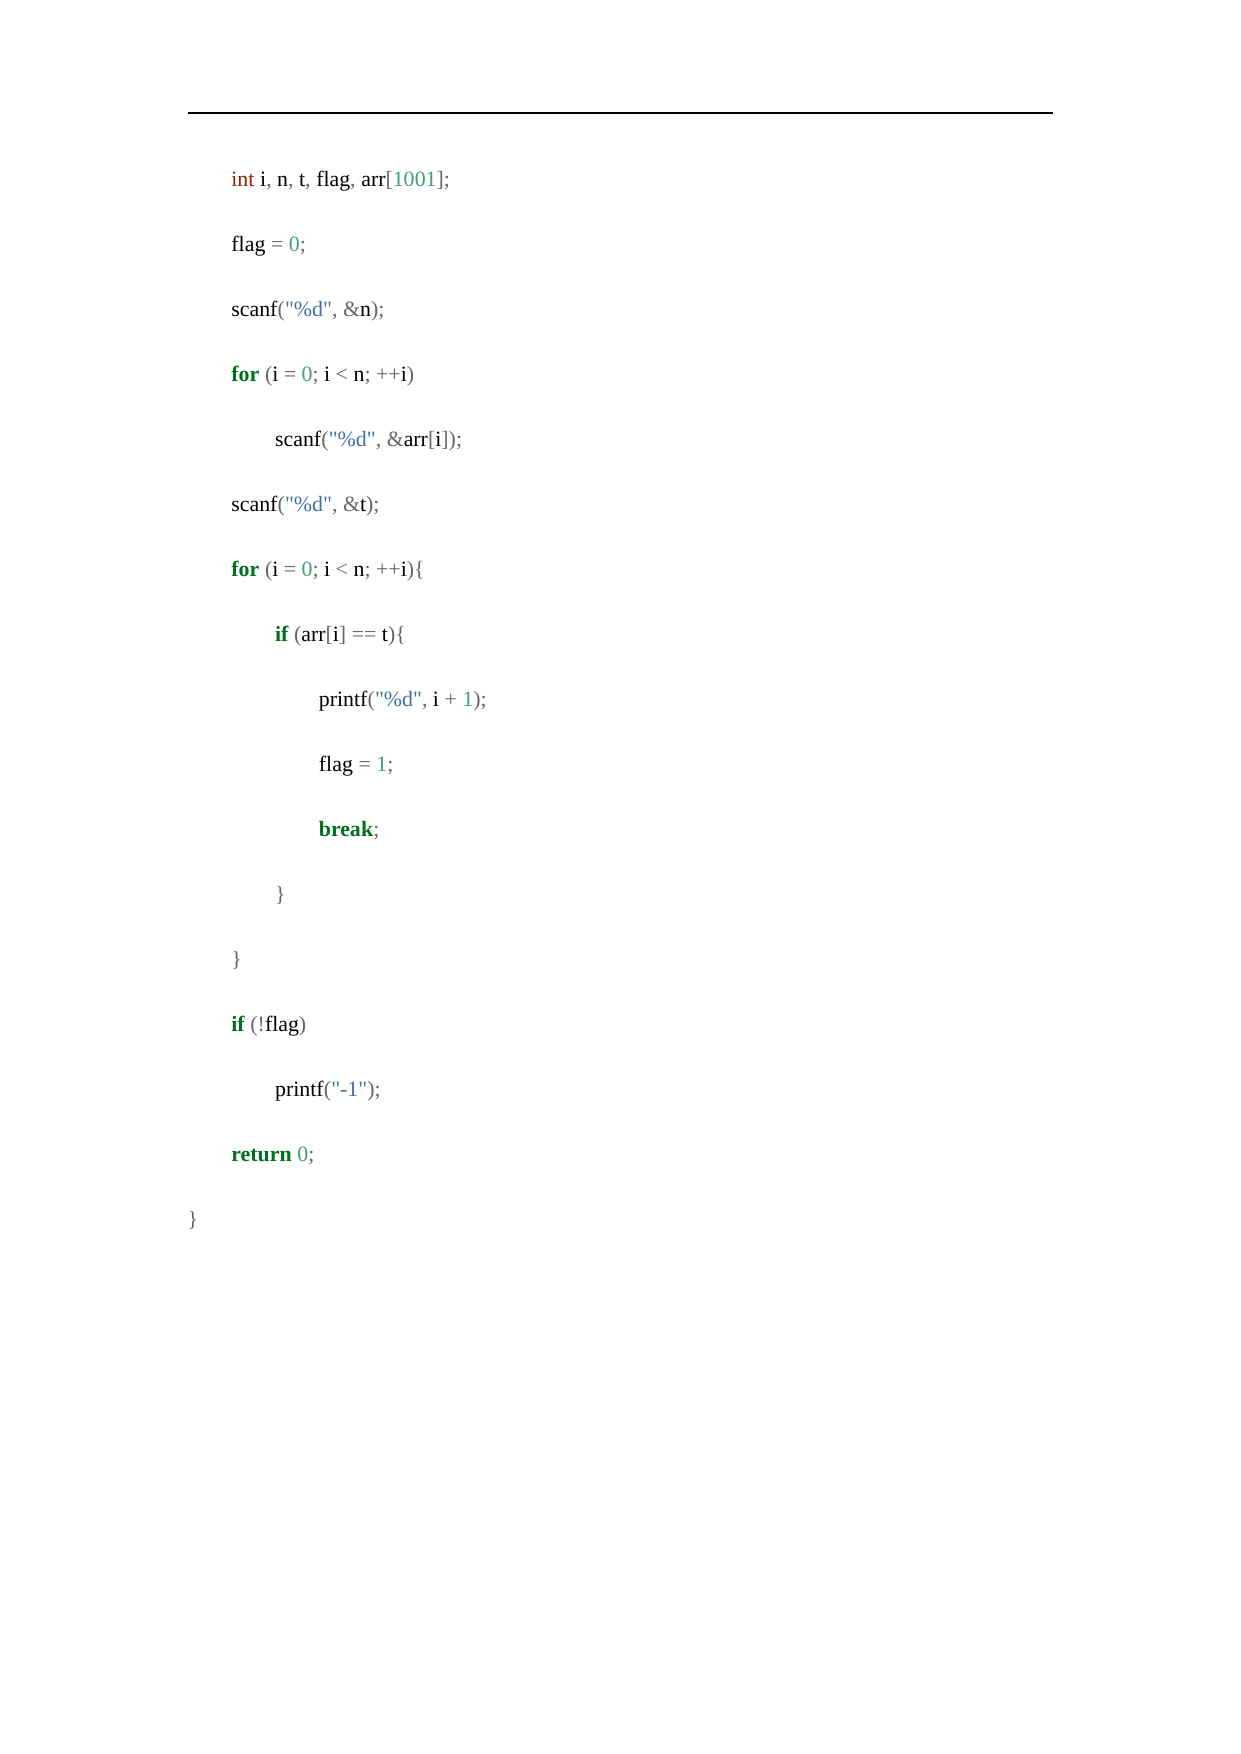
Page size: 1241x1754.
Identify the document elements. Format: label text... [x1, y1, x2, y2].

text printf("-1"); [187, 1072, 1053, 1104]
text } [187, 942, 1053, 974]
text scanf("%d", &n); [187, 292, 1053, 324]
text for (i = 0; i < n; ++i){ [187, 552, 1053, 584]
text if (arr[i] == t){ [187, 617, 1053, 649]
text break; [187, 812, 1053, 844]
text return 0; [187, 1137, 1053, 1169]
text int i, n, t, flag, arr[1001]; [187, 162, 1053, 194]
text printf("%d", i + 1); [187, 682, 1053, 714]
text for (i = 0; i < n; ++i) [187, 357, 1053, 389]
text } [187, 877, 1053, 909]
text } [187, 1202, 1053, 1234]
text scanf("%d", &t); [187, 487, 1053, 519]
text flag = 1; [187, 747, 1053, 779]
text flag = 0; [187, 227, 1053, 259]
text if (!flag) [187, 1007, 1053, 1039]
text scanf("%d", &arr[i]); [187, 422, 1053, 454]
